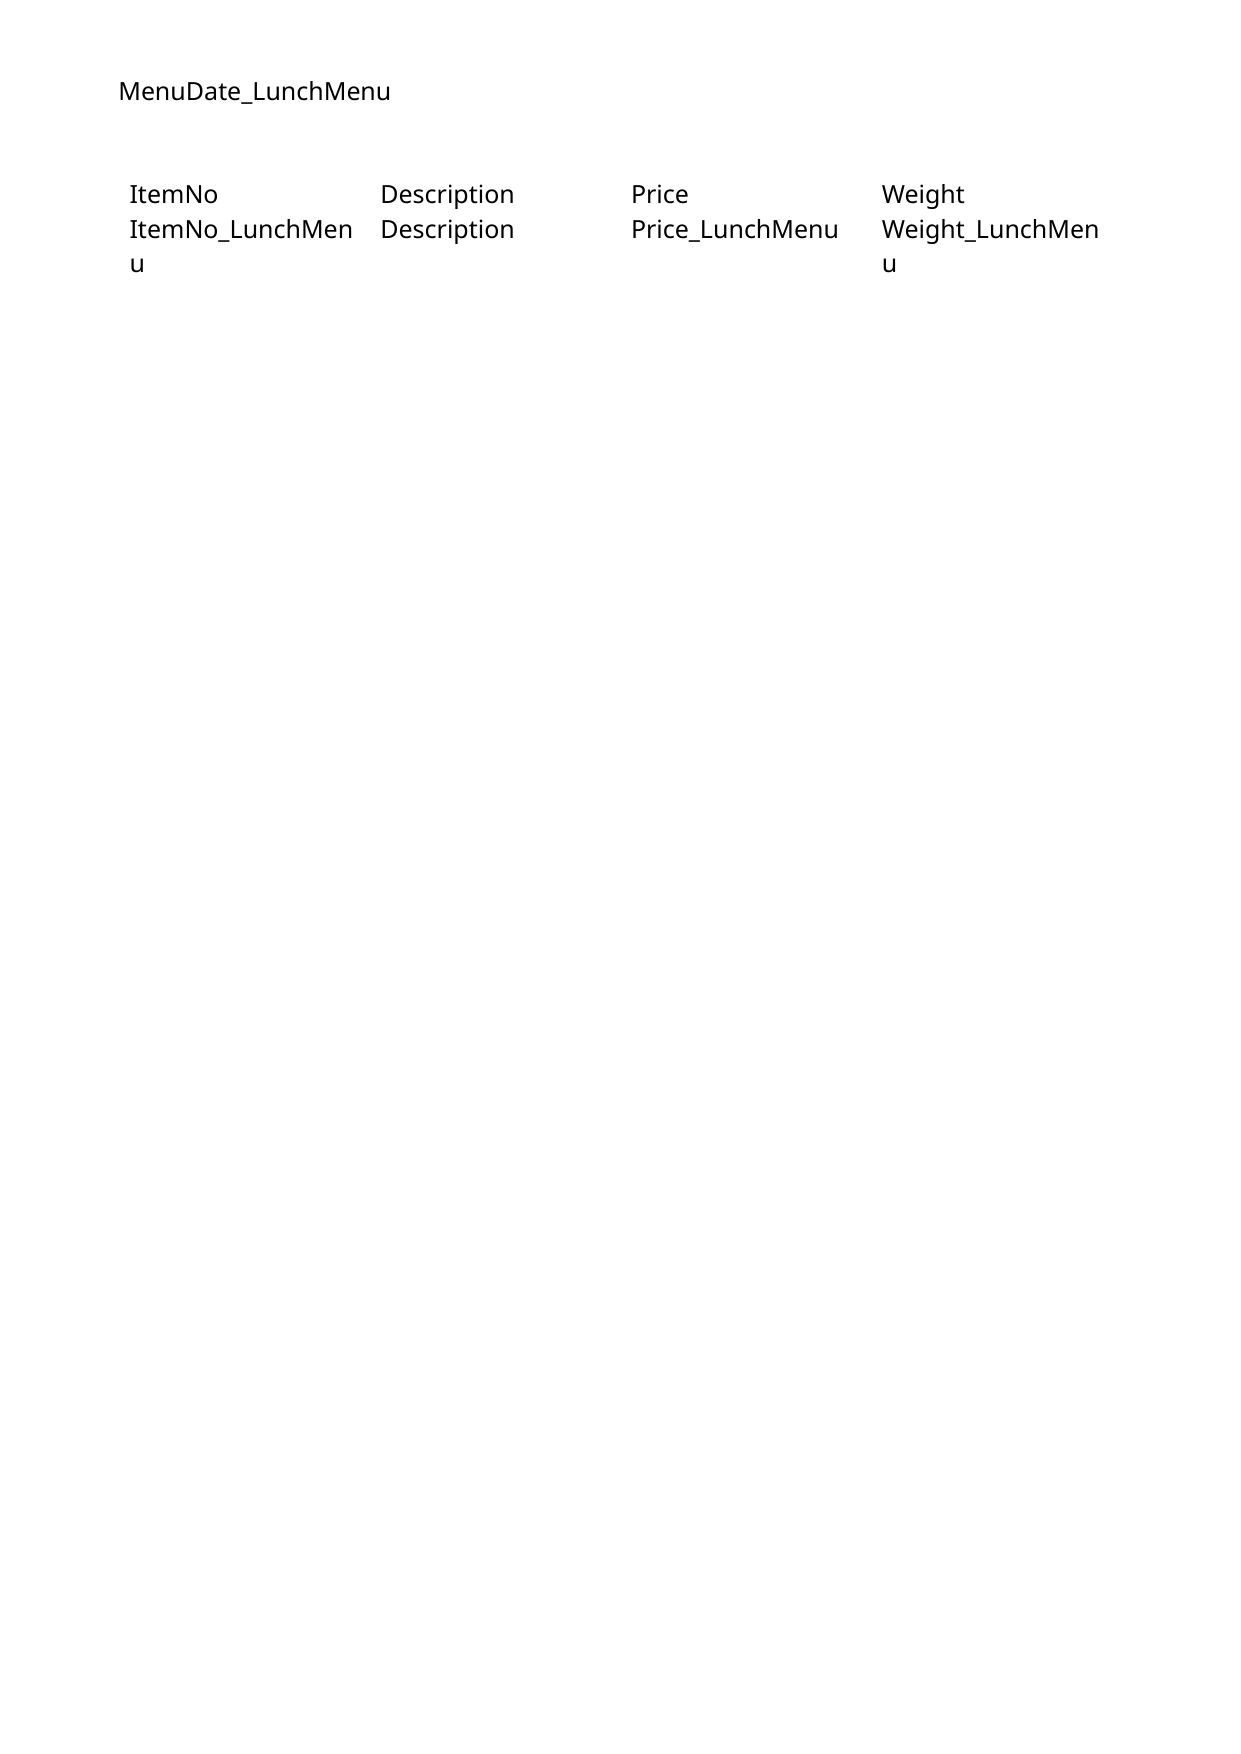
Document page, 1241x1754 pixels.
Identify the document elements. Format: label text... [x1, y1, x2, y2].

table_header Price [620, 177, 870, 211]
table_header Description [369, 177, 619, 211]
table_header Weight [870, 177, 1121, 211]
table_header ItemNo [118, 177, 369, 211]
